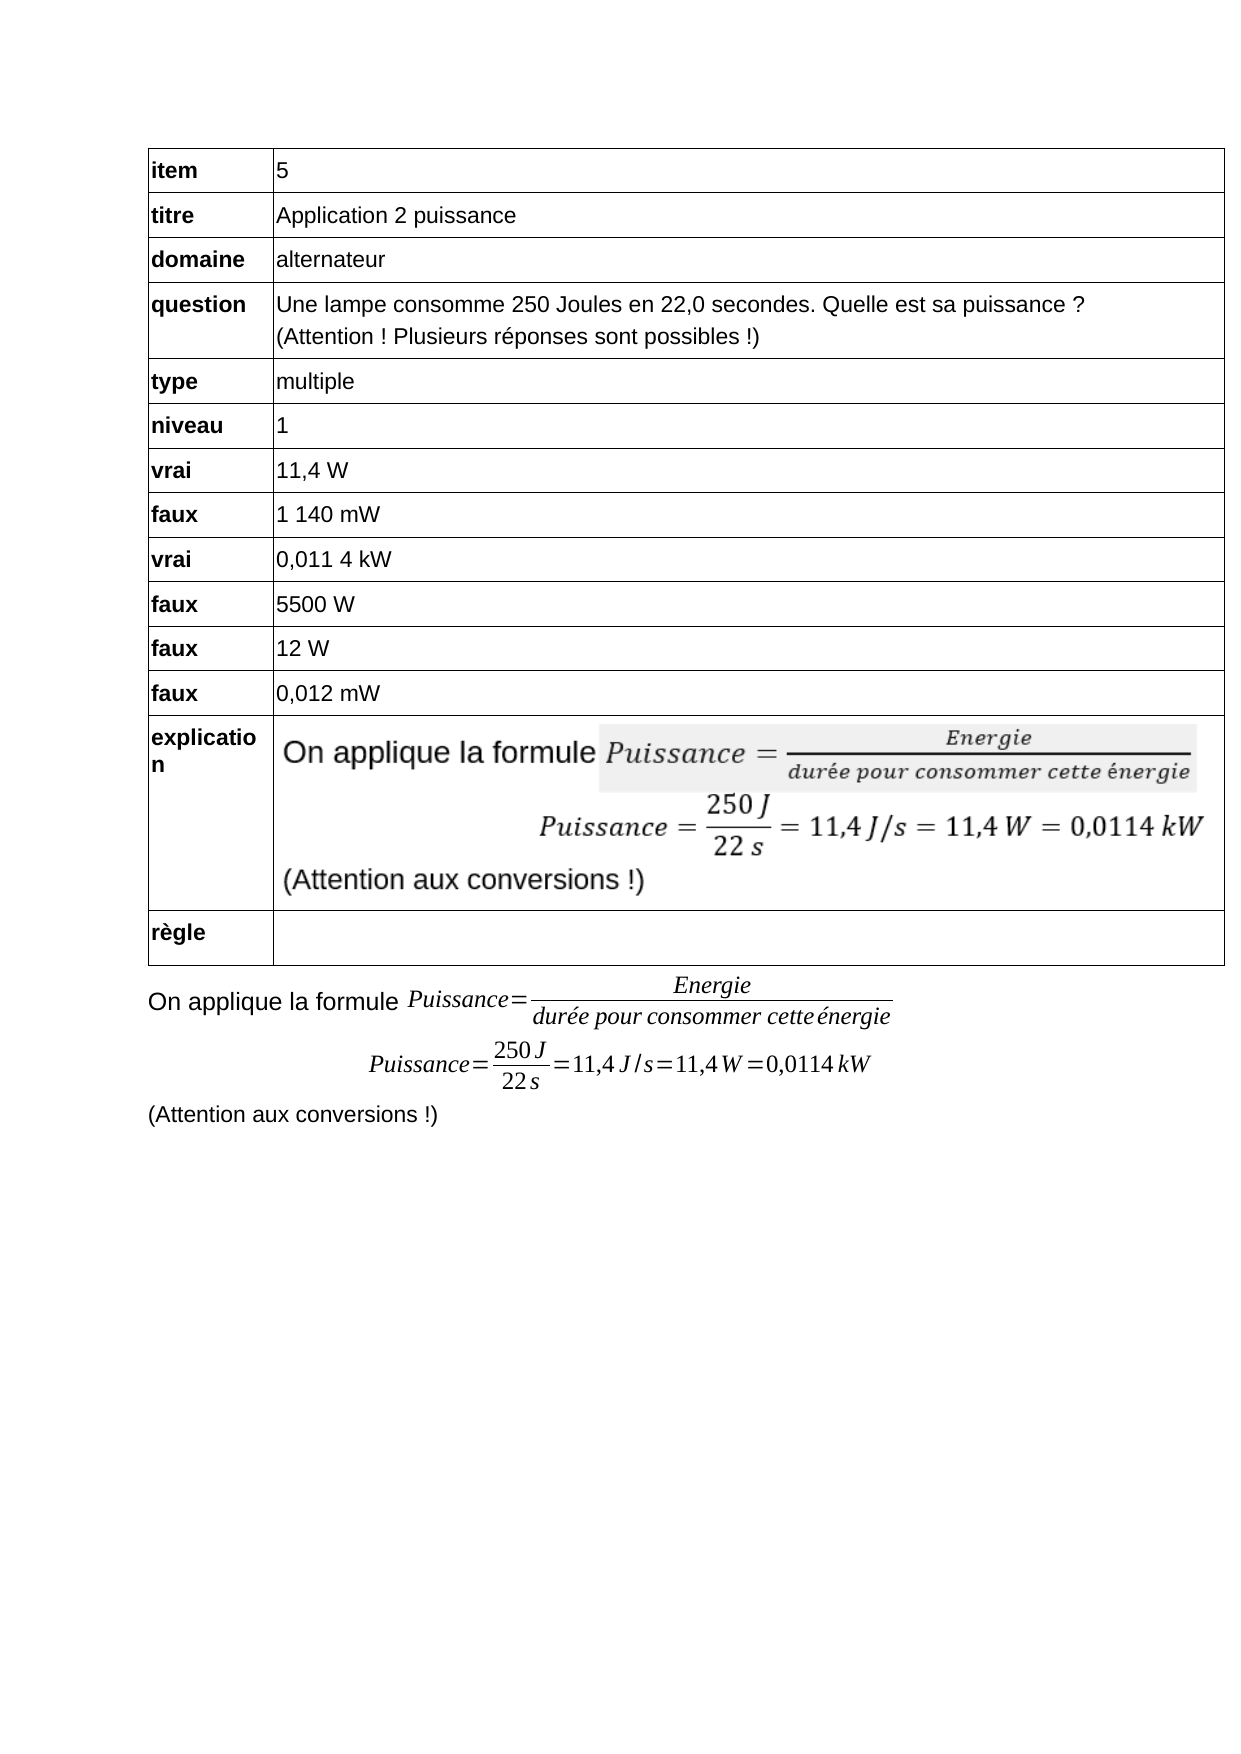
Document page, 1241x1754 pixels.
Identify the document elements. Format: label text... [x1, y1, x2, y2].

picture [275, 724, 1221, 901]
table_cell type [149, 359, 273, 403]
table_cell titre [149, 193, 273, 237]
table_cell 1 140 mW [274, 493, 1224, 537]
table_cell Application 2 puissance [274, 193, 1224, 237]
table_cell 0,012 mW [274, 671, 1224, 715]
text (Attention aux conversions !) [148, 1101, 1093, 1128]
table_cell règle [149, 911, 273, 965]
table_cell explication [149, 716, 273, 910]
table_cell faux [149, 493, 273, 537]
table_cell 1 [274, 404, 1224, 447]
table_cell 12 W [274, 627, 1224, 670]
table_header 5 [274, 149, 1224, 192]
table_cell Une lampe consomme 250 Joules en 22,0 secondes. Quelle est sa puissance ? (Attention ! Plusieurs réponses sont possibles !) [274, 283, 1224, 358]
table_cell alternateur [274, 238, 1224, 281]
table_cell vrai [149, 449, 273, 492]
table_cell [274, 716, 1224, 910]
table_cell faux [149, 582, 273, 626]
text On applique la formule [148, 972, 1093, 1031]
table_cell domaine [149, 238, 273, 281]
table_cell multiple [274, 359, 1224, 403]
table_cell faux [149, 671, 273, 715]
table_cell 5500 W [274, 582, 1224, 626]
table_cell 11,4 W [274, 449, 1224, 492]
table_cell question [149, 283, 273, 358]
table_cell 0,011 4 kW [274, 538, 1224, 581]
table_cell [274, 911, 1224, 965]
table_cell faux [149, 627, 273, 670]
table_header item [149, 149, 273, 192]
table_cell niveau [149, 404, 273, 447]
table_cell vrai [149, 538, 273, 581]
